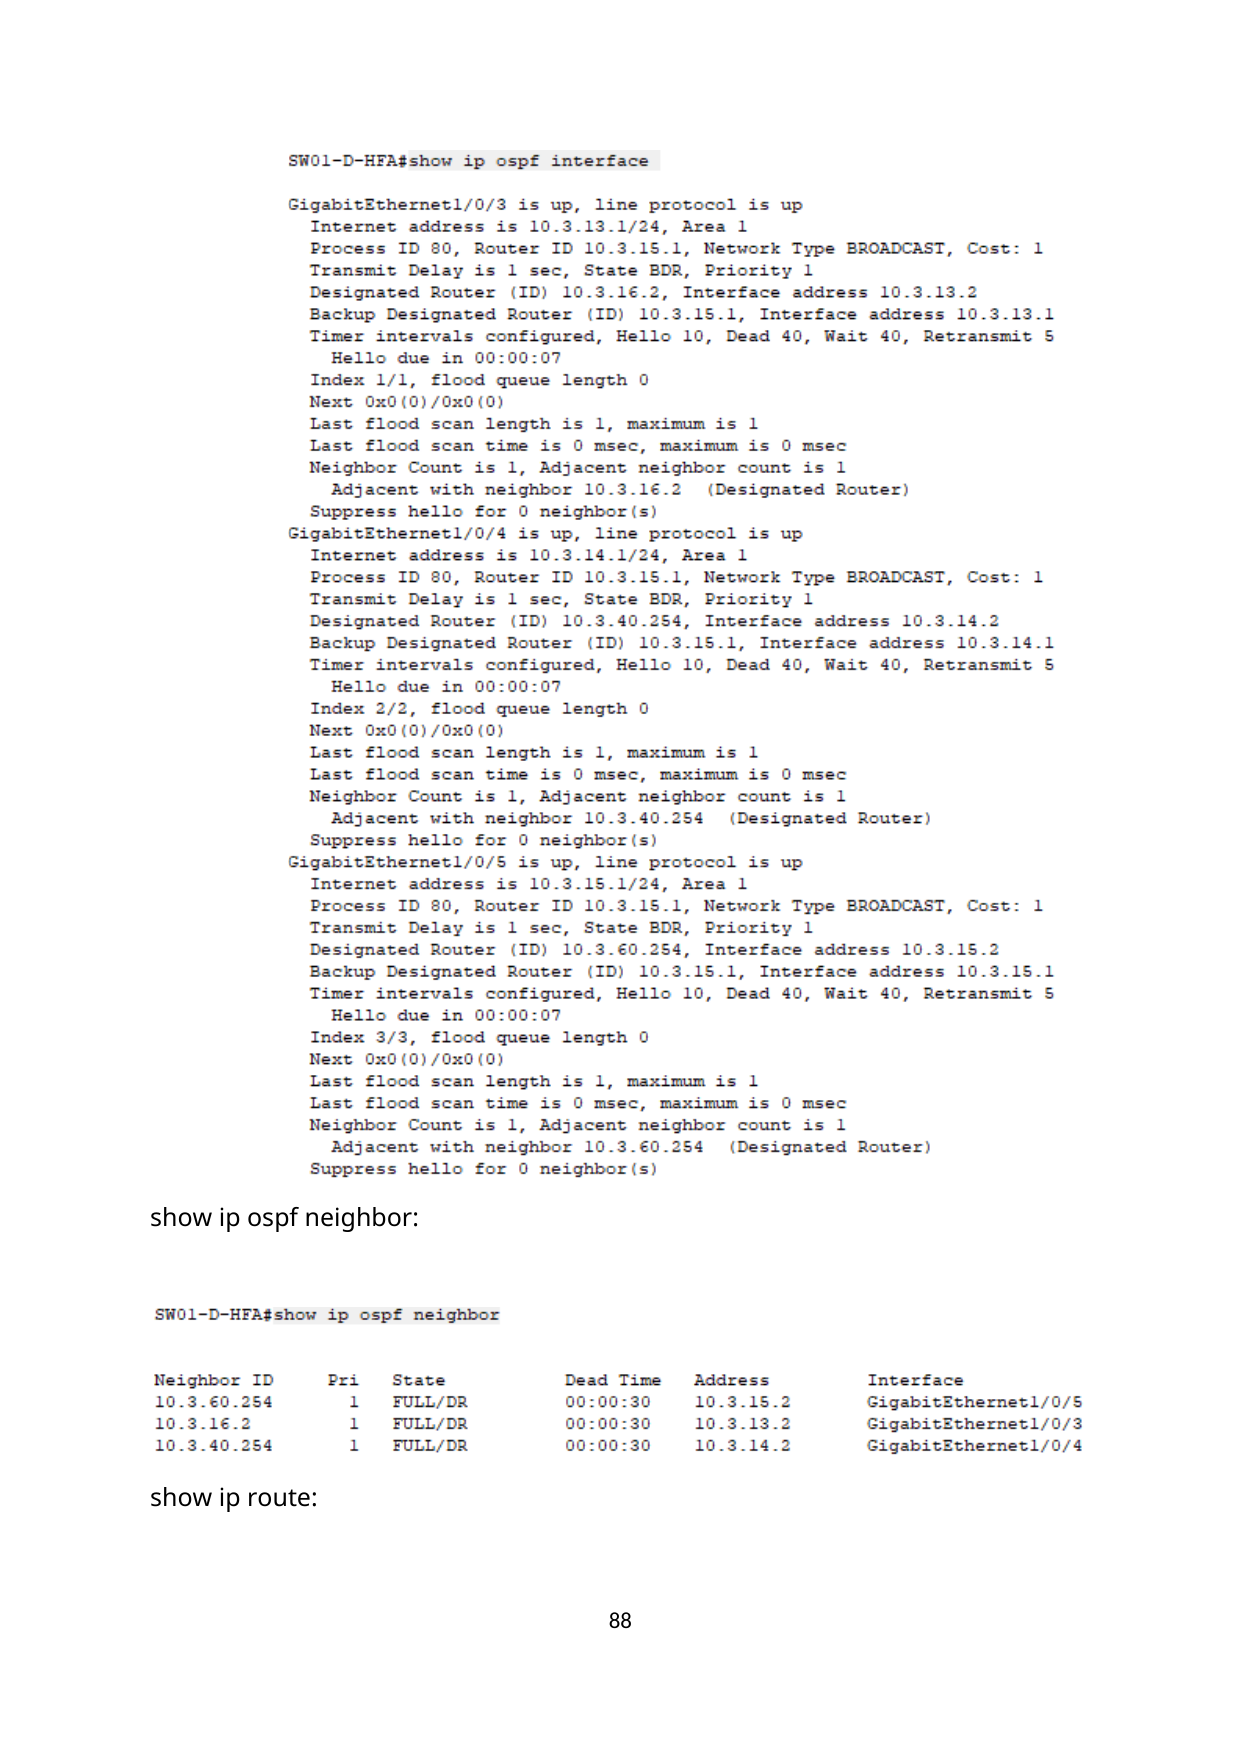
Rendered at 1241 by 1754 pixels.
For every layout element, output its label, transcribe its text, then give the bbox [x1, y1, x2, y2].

picture [288, 150, 1090, 1182]
text show ip route: [150, 1480, 1090, 1514]
picture [150, 1307, 1091, 1462]
text show ip ospf neighbor: [150, 1200, 1090, 1234]
